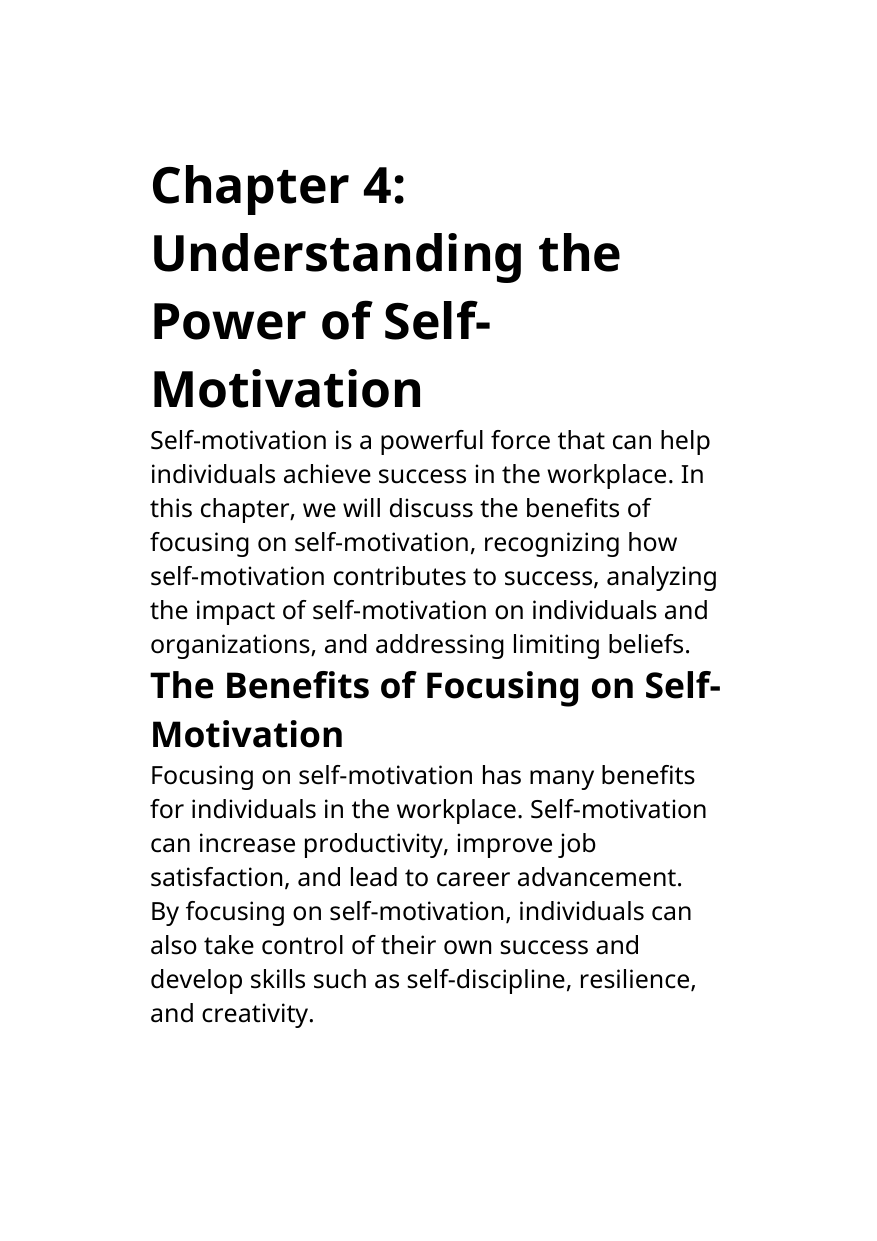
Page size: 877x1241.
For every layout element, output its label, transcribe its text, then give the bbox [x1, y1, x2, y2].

text Self-motivation is a powerful force that can help individuals achieve success in the workplace. In this chapter, we will discuss the benefits of focusing on self-motivation, recognizing how self-motivation contributes to success, analyzing the impact of self-motivation on individuals and organizations, and addressing limiting beliefs. [150, 422, 727, 661]
text Focusing on self-motivation has many benefits for individuals in the workplace. Self-motivation can increase productivity, improve job satisfaction, and lead to career advancement. [150, 757, 727, 894]
text By focusing on self-motivation, individuals can also take control of their own success and develop skills such as self-discipline, resilience, and creativity. [150, 894, 727, 1030]
subtitle Chapter 4: Understanding the Power of Self-Motivation [150, 150, 727, 422]
subtitle The Benefits of Focusing on Self-Motivation [150, 661, 727, 757]
